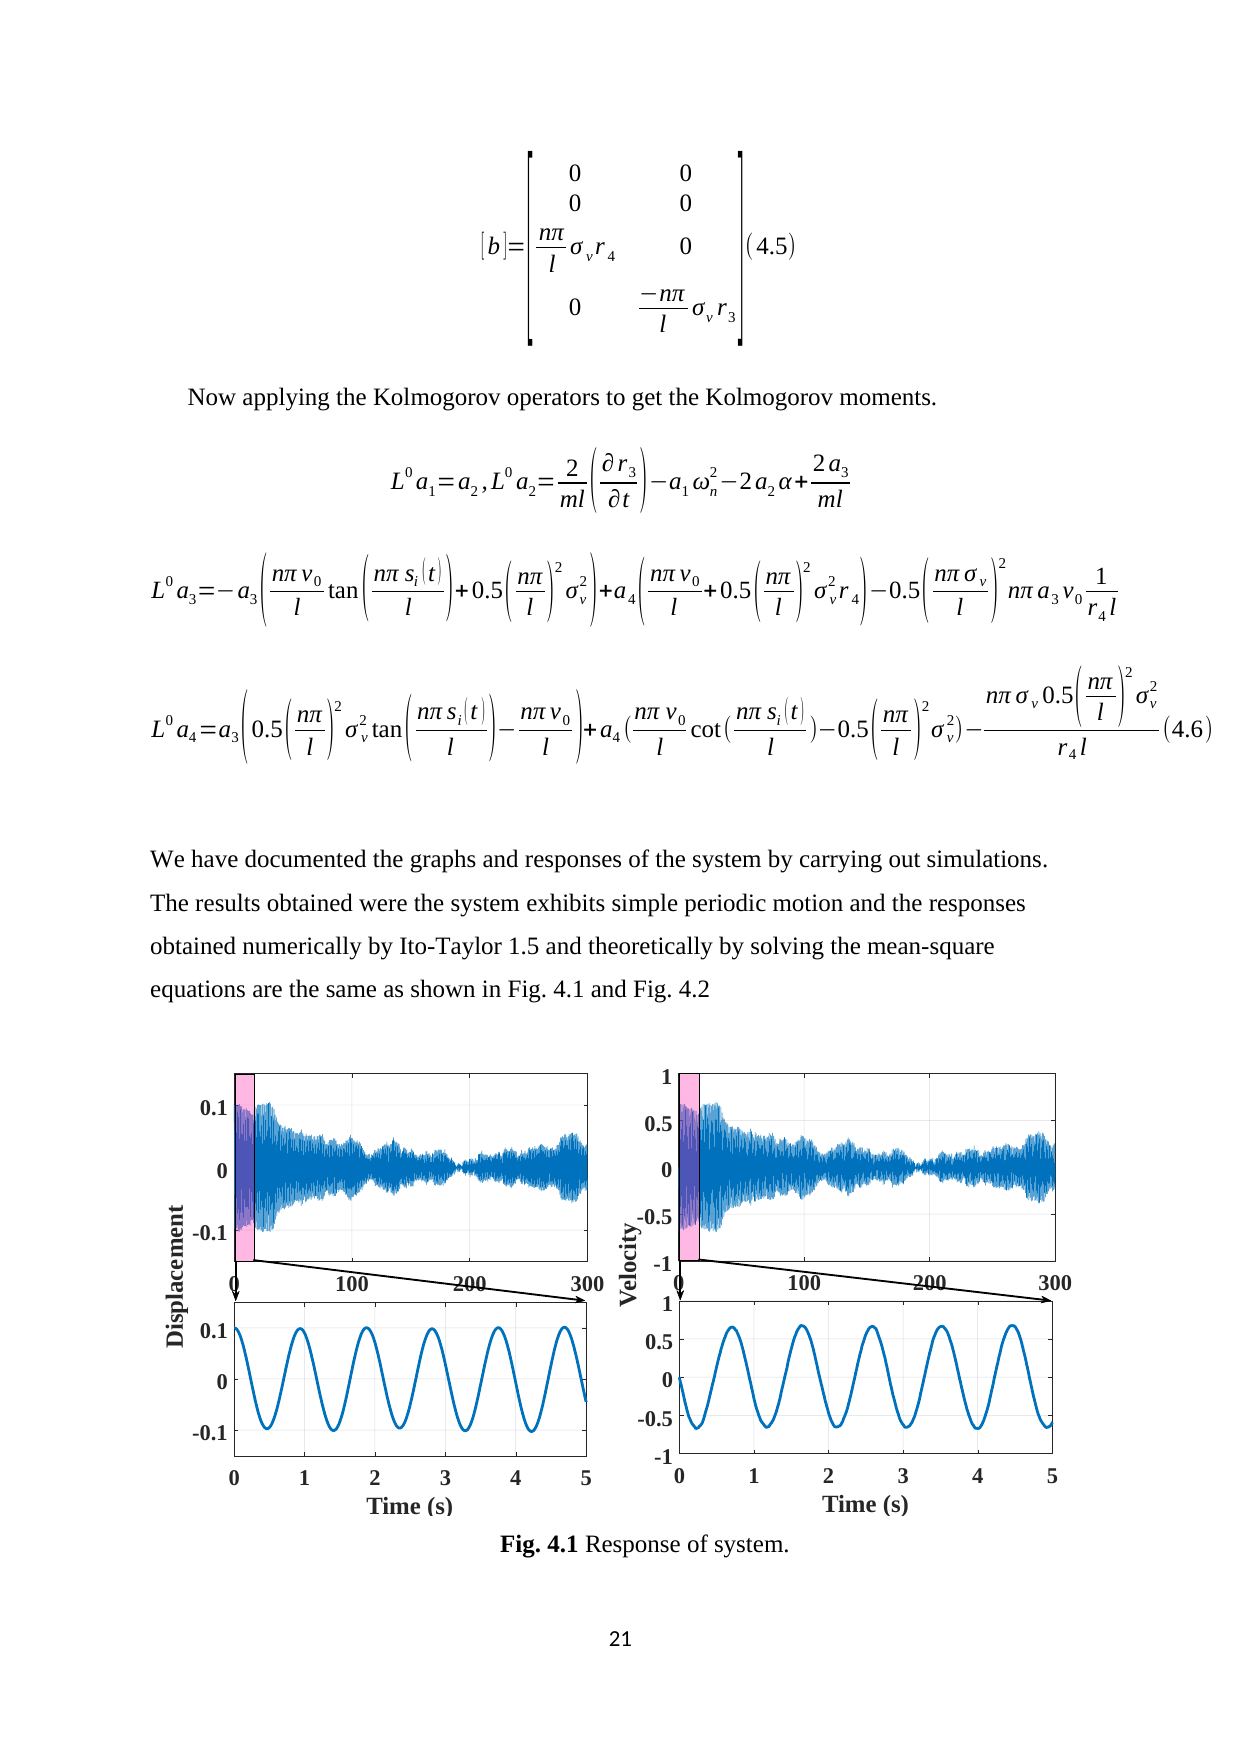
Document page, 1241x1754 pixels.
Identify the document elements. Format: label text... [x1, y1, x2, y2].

text Now applying the Kolmogorov operators to get the Kolmogorov moments. [187, 382, 1090, 411]
text We have documented the graphs and responses of the system by carrying out simulations. The results obtained were the system exhibits simple periodic motion and the responses obtained numerically by Ito-Taylor 1.5 and theoretically by solving the mean-square equations are the same as shown in Fig. 4.1 and Fig. 4.2 [150, 844, 1090, 1003]
text Fig. 4.1 Response of system. [487, 1529, 1090, 1558]
